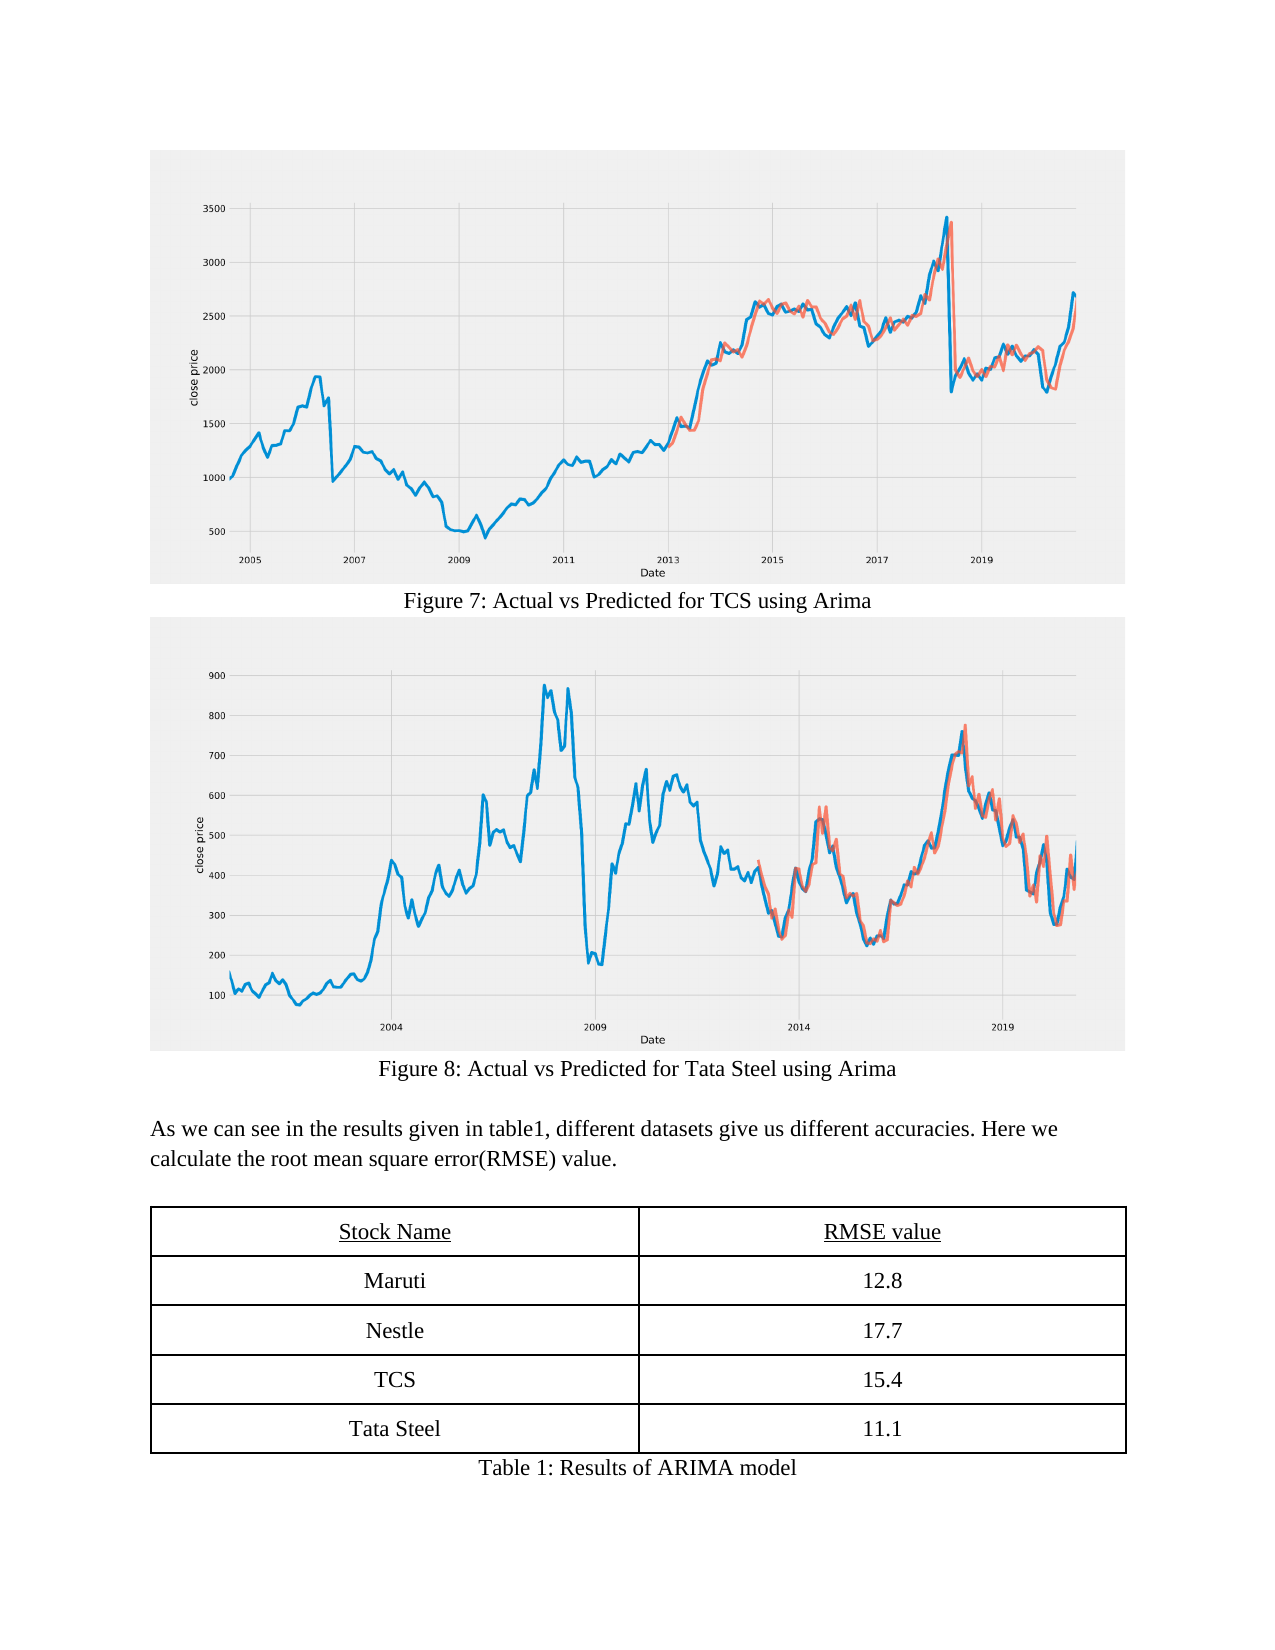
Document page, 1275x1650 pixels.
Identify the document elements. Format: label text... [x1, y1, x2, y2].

text Table 1: Results of ARIMA model [150, 1454, 1125, 1480]
table_cell 12.8 [640, 1257, 1125, 1304]
picture [150, 150, 1125, 584]
table_cell Nestle [152, 1306, 638, 1353]
table_header Stock Name [152, 1208, 638, 1255]
text Figure 8: Actual vs Predicted for Tata Steel using Arima [150, 1054, 1125, 1081]
table_cell 11.1 [640, 1405, 1125, 1452]
table_cell Tata Steel [152, 1405, 638, 1452]
text As we can see in the results given in table1, different datasets give us different accuracies. Here we calculate the root mean square error(RMSE) value. [150, 1115, 1125, 1172]
table_cell 17.7 [640, 1306, 1125, 1353]
table_cell TCS [152, 1356, 638, 1403]
table_cell 15.4 [640, 1356, 1125, 1403]
table_header RMSE value [640, 1208, 1125, 1255]
table_cell Maruti [152, 1257, 638, 1304]
picture [150, 617, 1125, 1051]
text Figure 7: Actual vs Predicted for TCS using Arima [150, 587, 1125, 613]
